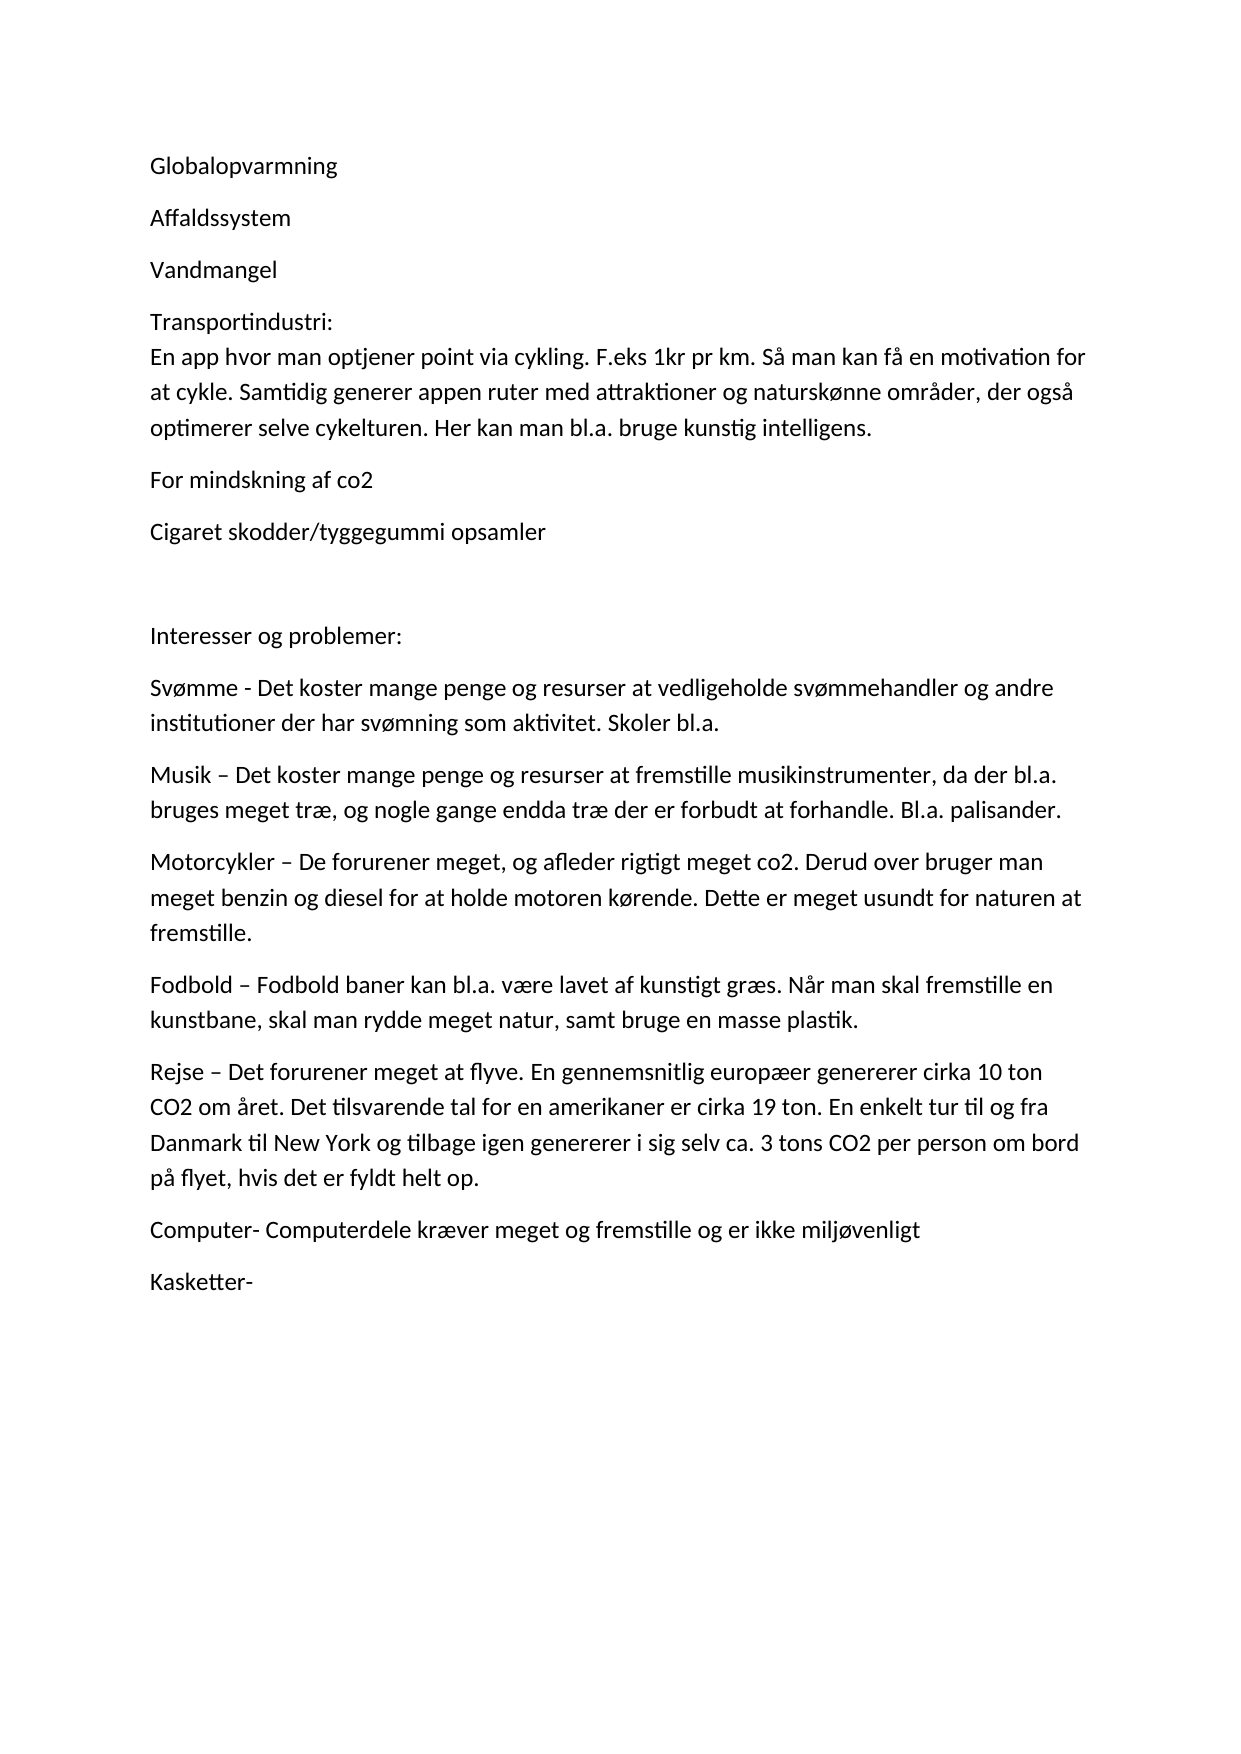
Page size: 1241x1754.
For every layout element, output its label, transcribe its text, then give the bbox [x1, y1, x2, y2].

text Rejse – Det forurener meget at flyve. En gennemsnitlig europæer genererer cirka 10 ton CO2 om året. Det tilsvarende tal for en amerikaner er cirka 19 ton. En enkelt tur til og fra Danmark til New York og tilbage igen genererer i sig selv ca. 3 tons CO2 per person om bord på flyet, hvis det er fyldt helt op. [150, 1056, 1090, 1193]
text Kasketter- [150, 1266, 1090, 1297]
text Interesser og problemer: [150, 620, 1090, 650]
text Svømme - Det koster mange penge og resurser at vedligeholde svømmehandler og andre institutioner der har svømning som aktivitet. Skoler bl.a. [150, 672, 1090, 738]
text Cigaret skodder/tyggegummi opsamler [150, 516, 1090, 546]
text Transportindustri: En app hvor man optjener point via cykling. F.eks 1kr pr km. Så man kan få en motivation for at cykle. Samtidig generer appen ruter med attraktioner og naturskønne områder, der også optimerer selve cykelturen. Her kan man bl.a. bruge kunstig intelligens. [150, 306, 1090, 442]
text Computer- Computerdele kræver meget og fremstille og er ikke miljøvenligt [150, 1214, 1090, 1245]
text Motorcykler – De forurener meget, og afleder rigtigt meget co2. Derud over bruger man meget benzin og diesel for at holde motoren kørende. Dette er meget usundt for naturen at fremstille. [150, 846, 1090, 947]
text Vandmangel [150, 254, 1090, 284]
text Musik – Det koster mange penge og resurser at fremstille musikinstrumenter, da der bl.a. bruges meget træ, og nogle gange endda træ der er forbudt at forhandle. Bl.a. palisander. [150, 759, 1090, 825]
text Fodbold – Fodbold baner kan bl.a. være lavet af kunstigt græs. Når man skal fremstille en kunstbane, skal man rydde meget natur, samt bruge en masse plastik. [150, 969, 1090, 1035]
text Affaldssystem [150, 202, 1090, 232]
text For mindskning af co2 [150, 464, 1090, 494]
text Globalopvarmning [150, 150, 1090, 181]
